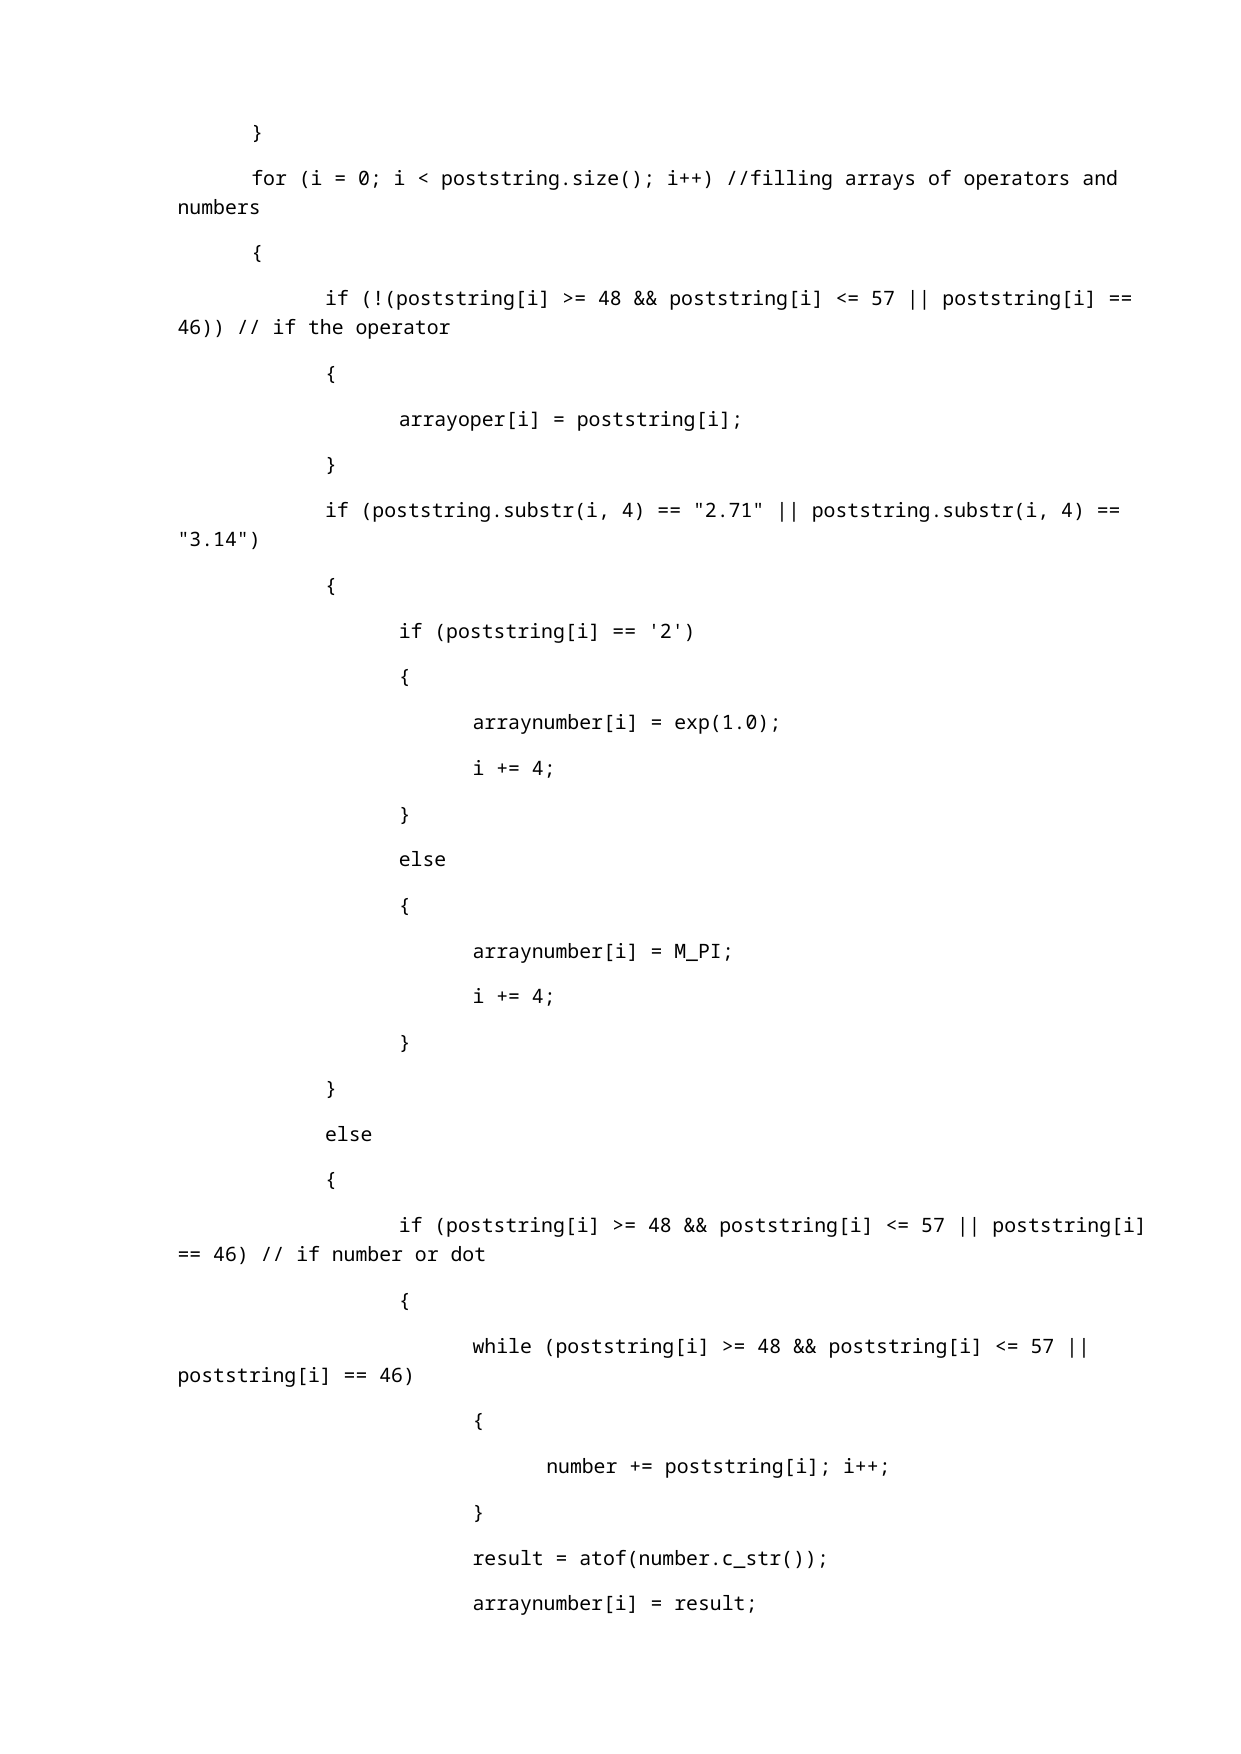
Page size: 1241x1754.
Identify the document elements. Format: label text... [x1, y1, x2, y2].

text result = atof(number.c_str()); [177, 1544, 1152, 1571]
text arraynumber[i] = M_PI; [177, 937, 1152, 964]
text { [177, 239, 1152, 266]
text i += 4; [177, 754, 1152, 781]
text { [177, 891, 1152, 918]
text arrayoper[i] = poststring[i]; [177, 405, 1152, 432]
text { [177, 663, 1152, 689]
text i += 4; [177, 983, 1152, 1010]
text arraynumber[i] = exp(1.0); [177, 708, 1152, 735]
text { [177, 1286, 1152, 1313]
text } [177, 800, 1152, 827]
text { [177, 571, 1152, 598]
text arraynumber[i] = result; [177, 1589, 1152, 1617]
text if (poststring[i] >= 48 && poststring[i] <= 57 || poststring[i] == 46) // if number or dot [177, 1211, 1152, 1267]
text } [177, 1074, 1152, 1101]
text else [177, 846, 1152, 872]
text number += poststring[i]; i++; [177, 1452, 1152, 1479]
text { [177, 1166, 1152, 1193]
text if (!(poststring[i] >= 48 && poststring[i] <= 57 || poststring[i] == 46)) // if the operator [177, 284, 1152, 340]
text } [177, 1028, 1152, 1055]
text { [177, 1407, 1152, 1434]
text } [177, 1498, 1152, 1525]
text else [177, 1120, 1152, 1147]
text for (i = 0; i < poststring.size(); i++) //filling arrays of operators and numbers [177, 164, 1152, 220]
text } [177, 118, 1152, 145]
text if (poststring[i] == '2') [177, 617, 1152, 644]
text if (poststring.substr(i, 4) == "2.71" || poststring.substr(i, 4) == "3.14") [177, 496, 1152, 552]
text while (poststring[i] >= 48 && poststring[i] <= 57 || poststring[i] == 46) [177, 1332, 1152, 1388]
text { [177, 359, 1152, 386]
text } [177, 451, 1152, 478]
